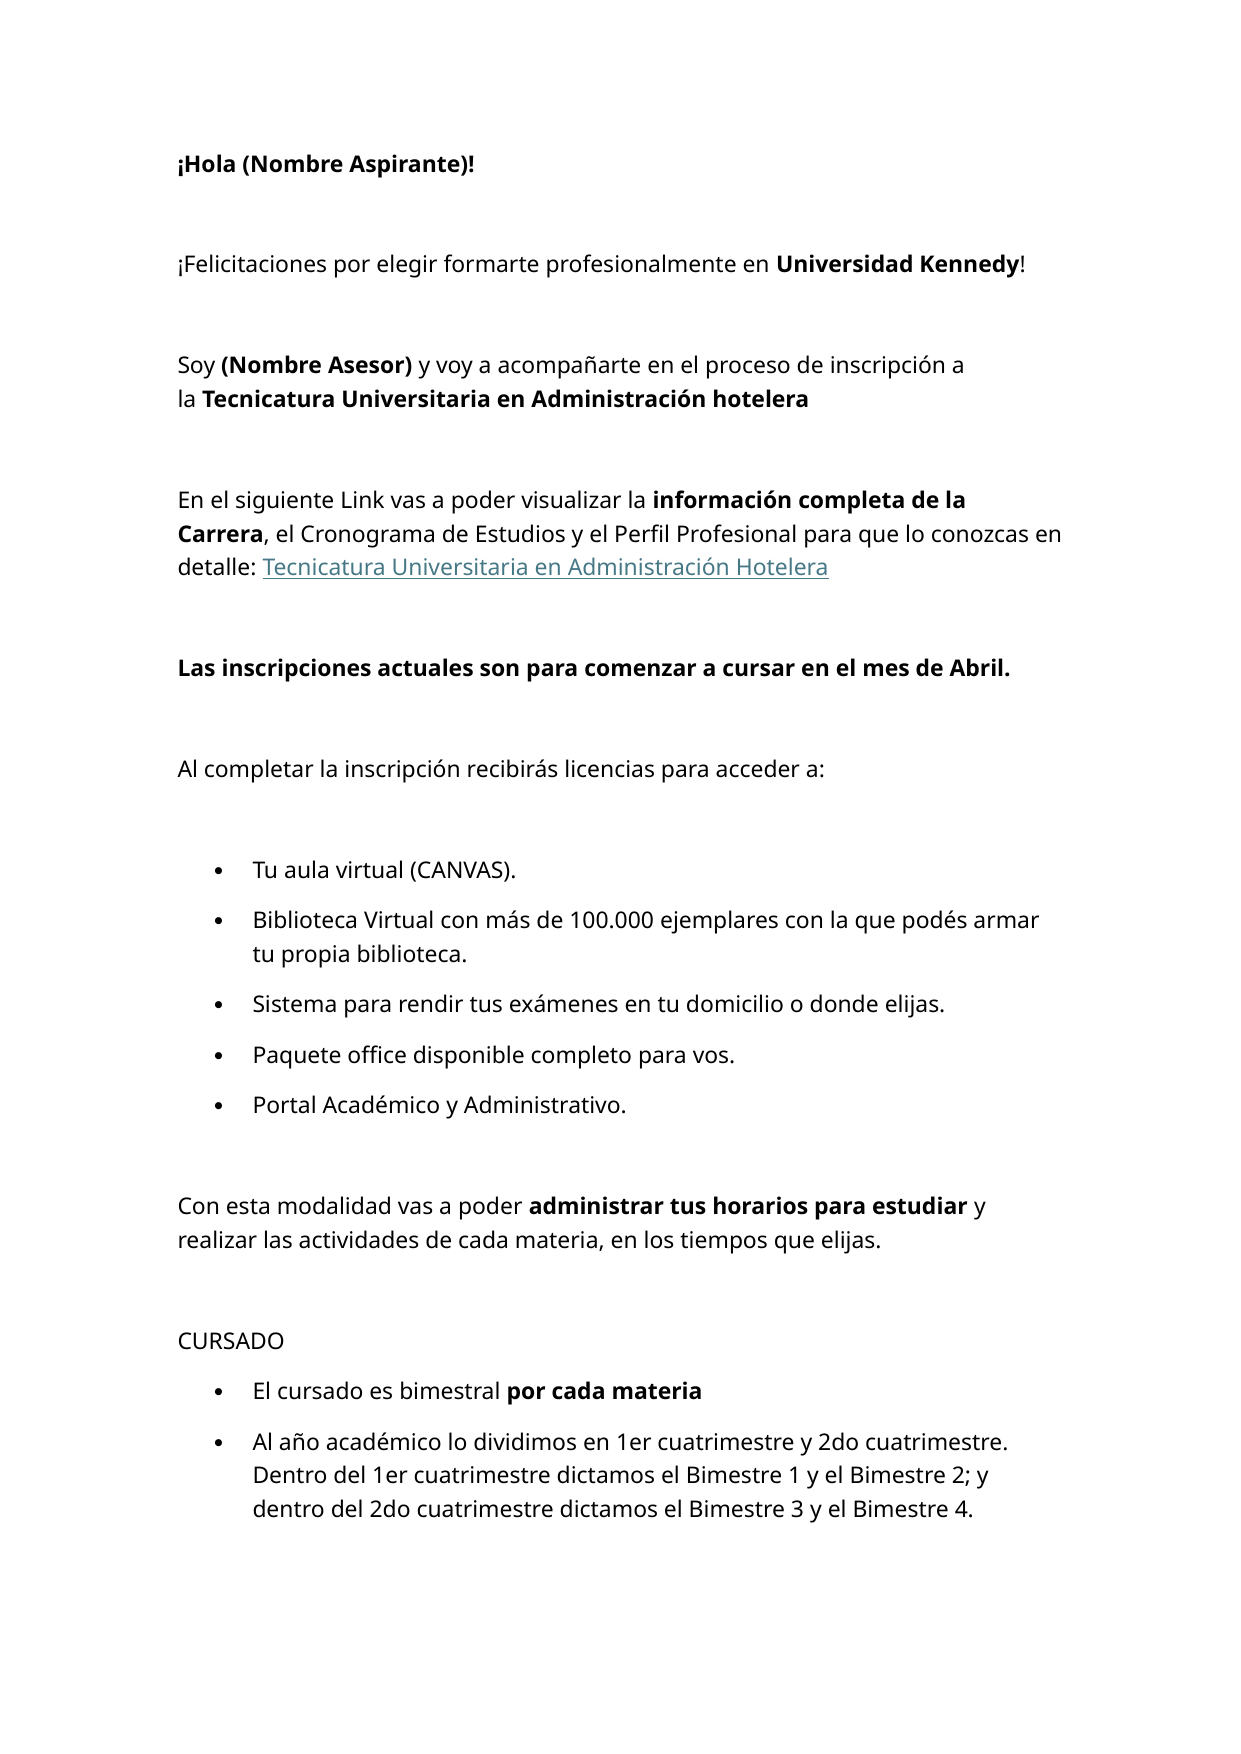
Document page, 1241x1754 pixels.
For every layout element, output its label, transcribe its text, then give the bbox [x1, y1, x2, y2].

text Con esta modalidad vas a poder administrar tus horarios para estudiar y realizar las actividades de cada materia, en los tiempos que elijas. [177, 1190, 1063, 1255]
list Al año académico lo dividimos en 1er cuatrimestre y 2do cuatrimestre. Dentro del 1er cuatrimestre dictamos el Bimestre 1 y el Bimestre 2; y dentro del 2do cuatrimestre dictamos el Bimestre 3 y el Bimestre 4. [215, 1426, 1063, 1524]
text CURSADO [177, 1325, 1063, 1356]
text ¡Hola (Nombre Aspirante)! [177, 148, 1063, 179]
list Tu aula virtual (CANVAS). [215, 854, 1063, 885]
text Las inscripciones actuales son para comenzar a cursar en el mes de Abril. [177, 652, 1063, 683]
list Biblioteca Virtual con más de 100.000 ejemplares con la que podés armar tu propia biblioteca. [215, 904, 1063, 969]
text ¡Felicitaciones por elegir formarte profesionalmente en Universidad Kennedy! [177, 248, 1063, 280]
text En el siguiente Link vas a poder visualizar la información completa de la Carrera, el Cronograma de Estudios y el Perfil Profesional para que lo conozcas en detalle: Tecnicatura Universitaria en Administración Hotelera [177, 484, 1063, 583]
list Paquete office disponible completo para vos. [215, 1039, 1063, 1070]
list Sistema para rendir tus exámenes en tu domicilio o donde elijas. [215, 988, 1063, 1020]
text Al completar la inscripción recibirás licencias para acceder a: [177, 753, 1063, 784]
list El cursado es bimestral por cada materia [215, 1375, 1063, 1406]
text Soy (Nombre Asesor) y voy a acompañarte en el proceso de inscripción a la Tecnicatura Universitaria en Administración hotelera [177, 349, 1063, 414]
list Portal Académico y Administrativo. [215, 1089, 1063, 1121]
